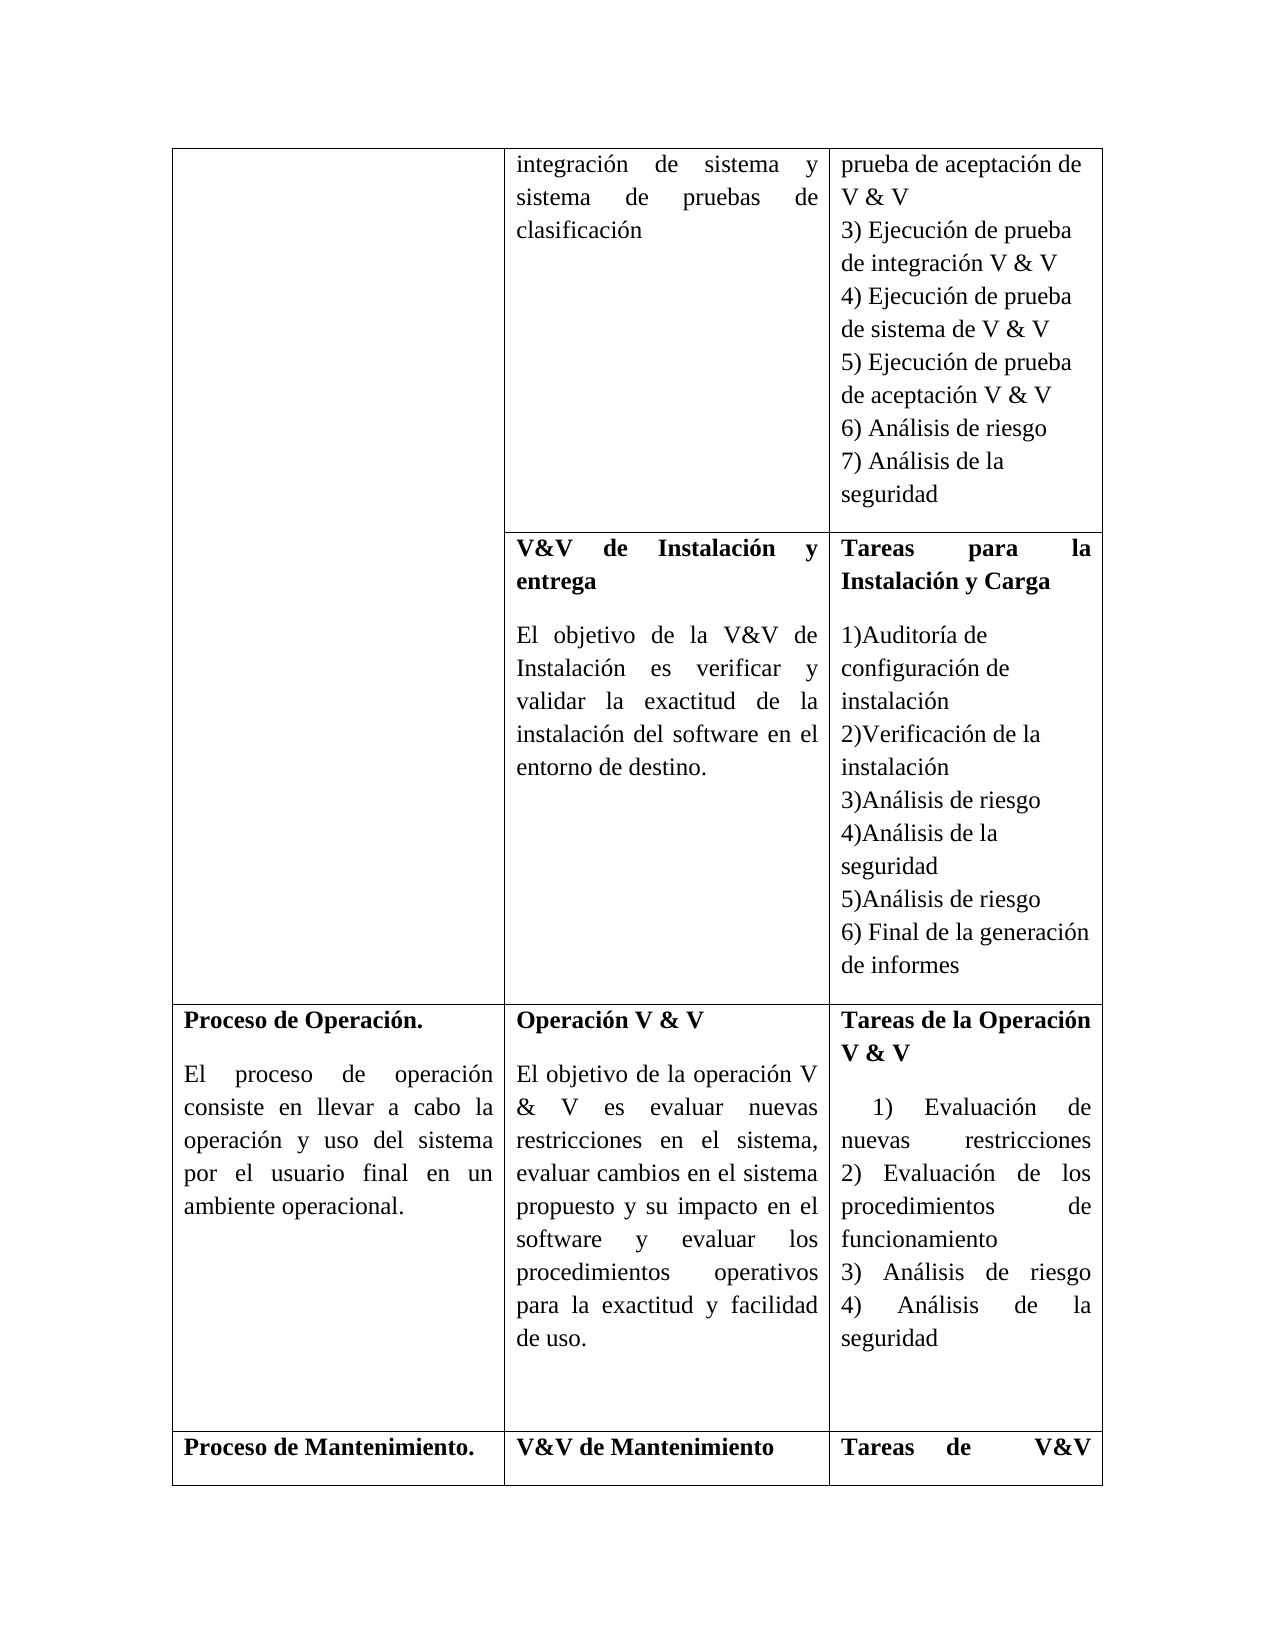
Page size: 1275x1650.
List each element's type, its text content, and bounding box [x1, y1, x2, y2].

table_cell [830, 1432, 1102, 1485]
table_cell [830, 149, 1102, 532]
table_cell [173, 1432, 504, 1485]
table_cell V&V de Instalación y entrega El objetivo de la V&V de Instalación es verificar y validar la exactitud de la instalación del software en el entorno de destino. [505, 533, 829, 1004]
table_cell Tareas para la Instalación y Carga 1)Auditoría de configuración de instalación 2)Verificación de la instalación 3)Análisis de riesgo 4)Análisis de la seguridad 5)Análisis de riesgo 6) Final de la generación de informes [830, 533, 1102, 1004]
table_cell Proceso de Operación. El proceso de operación consiste en llevar a cabo la operación y uso del sistema por el usuario final en un ambiente operacional. [173, 1005, 504, 1431]
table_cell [505, 1432, 829, 1485]
table_cell Tareas de la Operación V & V 1) Evaluación de nuevas restricciones 2) Evaluación de los procedimientos de funcionamiento 3) Análisis de riesgo 4) Análisis de la seguridad [830, 1005, 1102, 1431]
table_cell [505, 149, 829, 532]
table_cell Operación V & V El objetivo de la operación V & V es evaluar nuevas restricciones en el sistema, evaluar cambios en el sistema propuesto y su impacto en el software y evaluar los procedimientos operativos para la exactitud y facilidad de uso. [505, 1005, 829, 1431]
